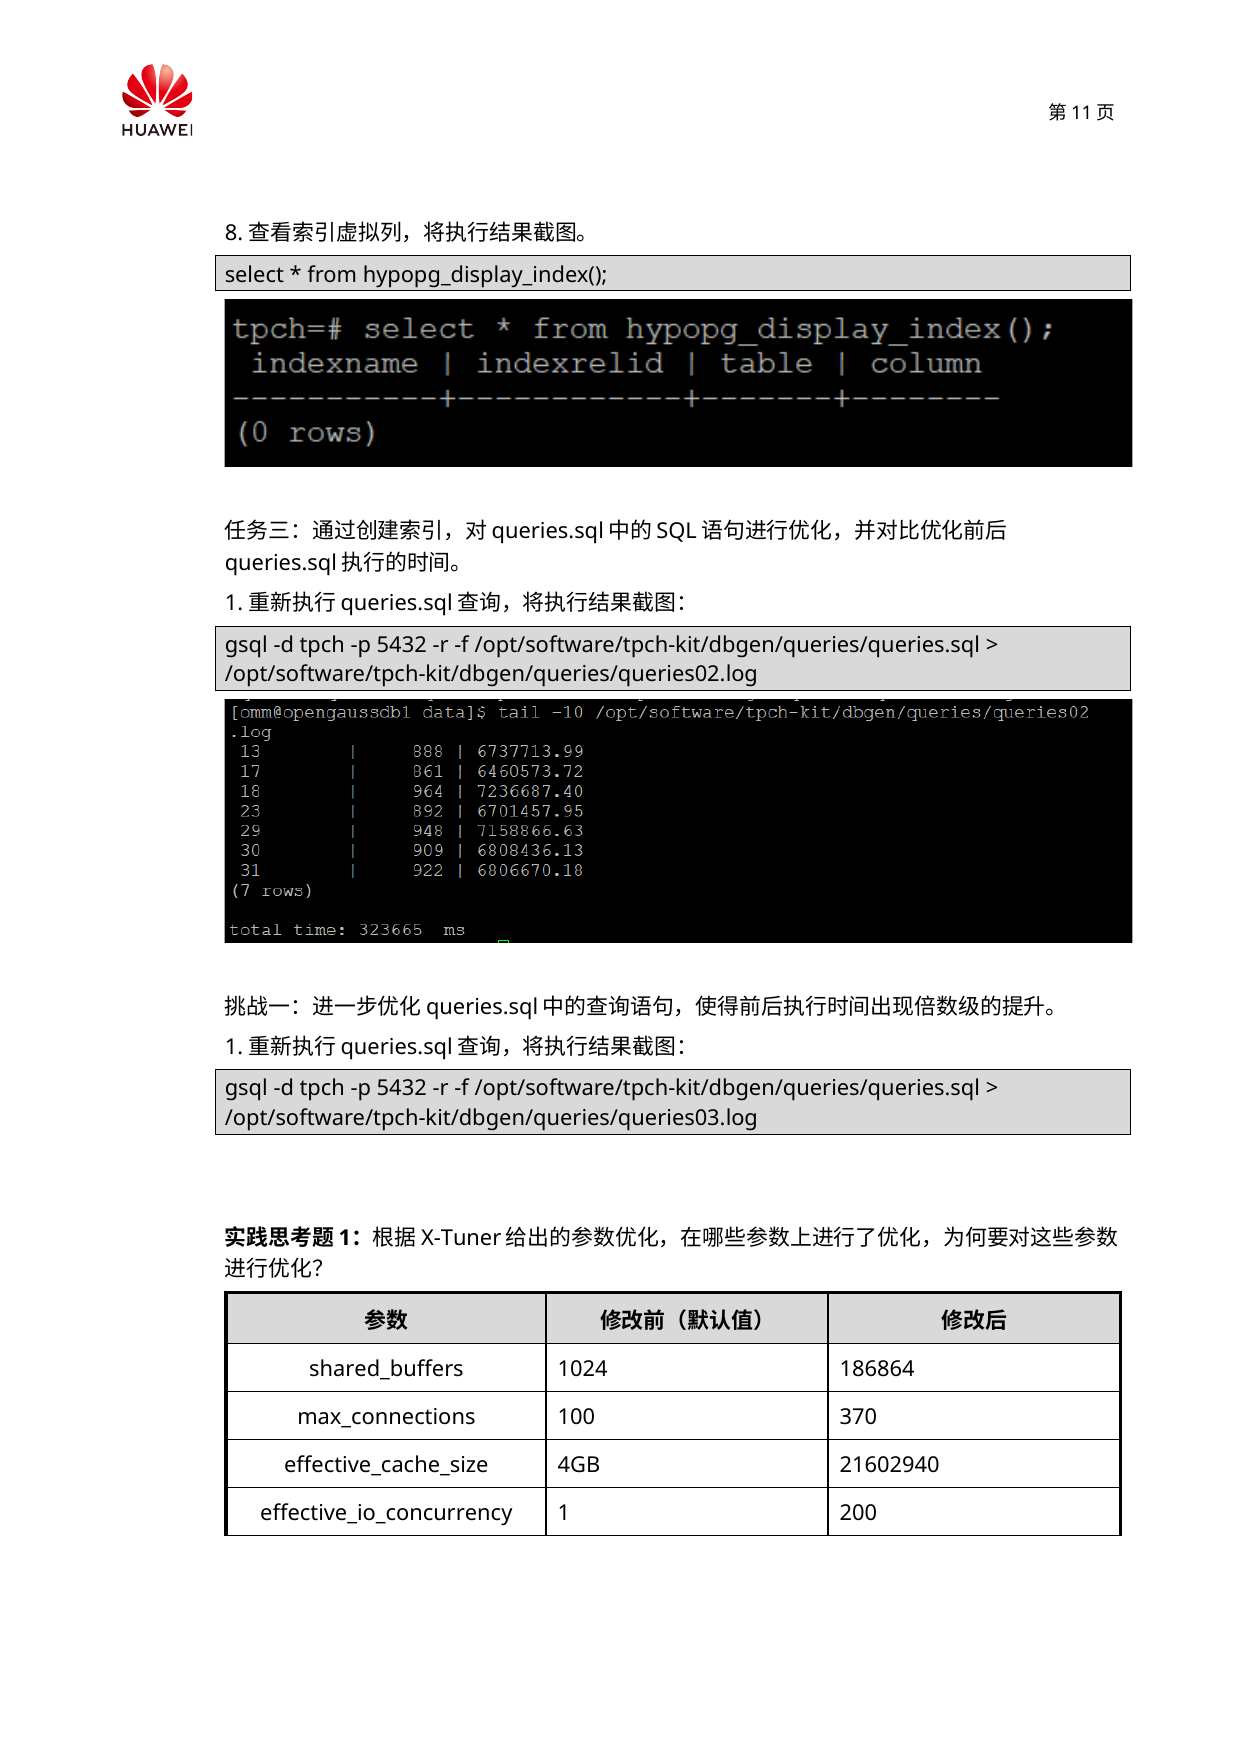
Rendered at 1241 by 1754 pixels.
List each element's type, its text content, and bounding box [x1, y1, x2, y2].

text gsql -d tpch -p 5432 -r -f /opt/software/tpch-kit/dbgen/queries/queries.sql > /opt/software/tpch-kit/dbgen/queries/queries03.log [216, 1070, 1130, 1134]
text select * from hypopg_display_index(); [216, 256, 1130, 290]
text 任务三：通过创建索引，对queries.sql中的SQL语句进行优化，并对比优化前后queries.sql执行的时间。 [224, 513, 1122, 577]
table_cell 1 [547, 1488, 827, 1535]
picture [122, 64, 193, 136]
table_cell 200 [829, 1488, 1119, 1535]
text gsql -d tpch -p 5432 -r -f /opt/software/tpch-kit/dbgen/queries/queries.sql > /opt/software/tpch-kit/dbgen/queries/queries02.log [216, 627, 1130, 690]
text 挑战一：进一步优化queries.sql中的查询语句，使得前后执行时间出现倍数级的提升。 [224, 989, 1122, 1021]
table_cell 100 [547, 1392, 827, 1439]
table_cell 1024 [547, 1344, 827, 1391]
table_cell 186864 [829, 1344, 1119, 1391]
picture [224, 699, 1133, 943]
text 1. 重新执行queries.sql查询，将执行结果截图： [224, 1029, 1122, 1061]
table_cell shared_buffers [228, 1344, 545, 1391]
text 实践思考题1：根据X-Tuner给出的参数优化，在哪些参数上进行了优化，为何要对这些参数进行优化？ [224, 1219, 1122, 1283]
table_cell max_connections [228, 1392, 545, 1439]
text 8. 查看索引虚拟列，将执行结果截图。 [224, 215, 1122, 247]
table_cell 4GB [547, 1440, 827, 1487]
table_header 修改前（默认值） [547, 1294, 827, 1343]
table_cell 370 [829, 1392, 1119, 1439]
table_cell effective_io_concurrency [228, 1488, 545, 1535]
picture [224, 299, 1133, 467]
text 1. 重新执行queries.sql查询，将执行结果截图： [224, 585, 1122, 617]
table_cell effective_cache_size [228, 1440, 545, 1487]
table_header 参数 [228, 1294, 545, 1343]
table_header 修改后 [829, 1294, 1119, 1343]
table_cell 21602940 [829, 1440, 1119, 1487]
